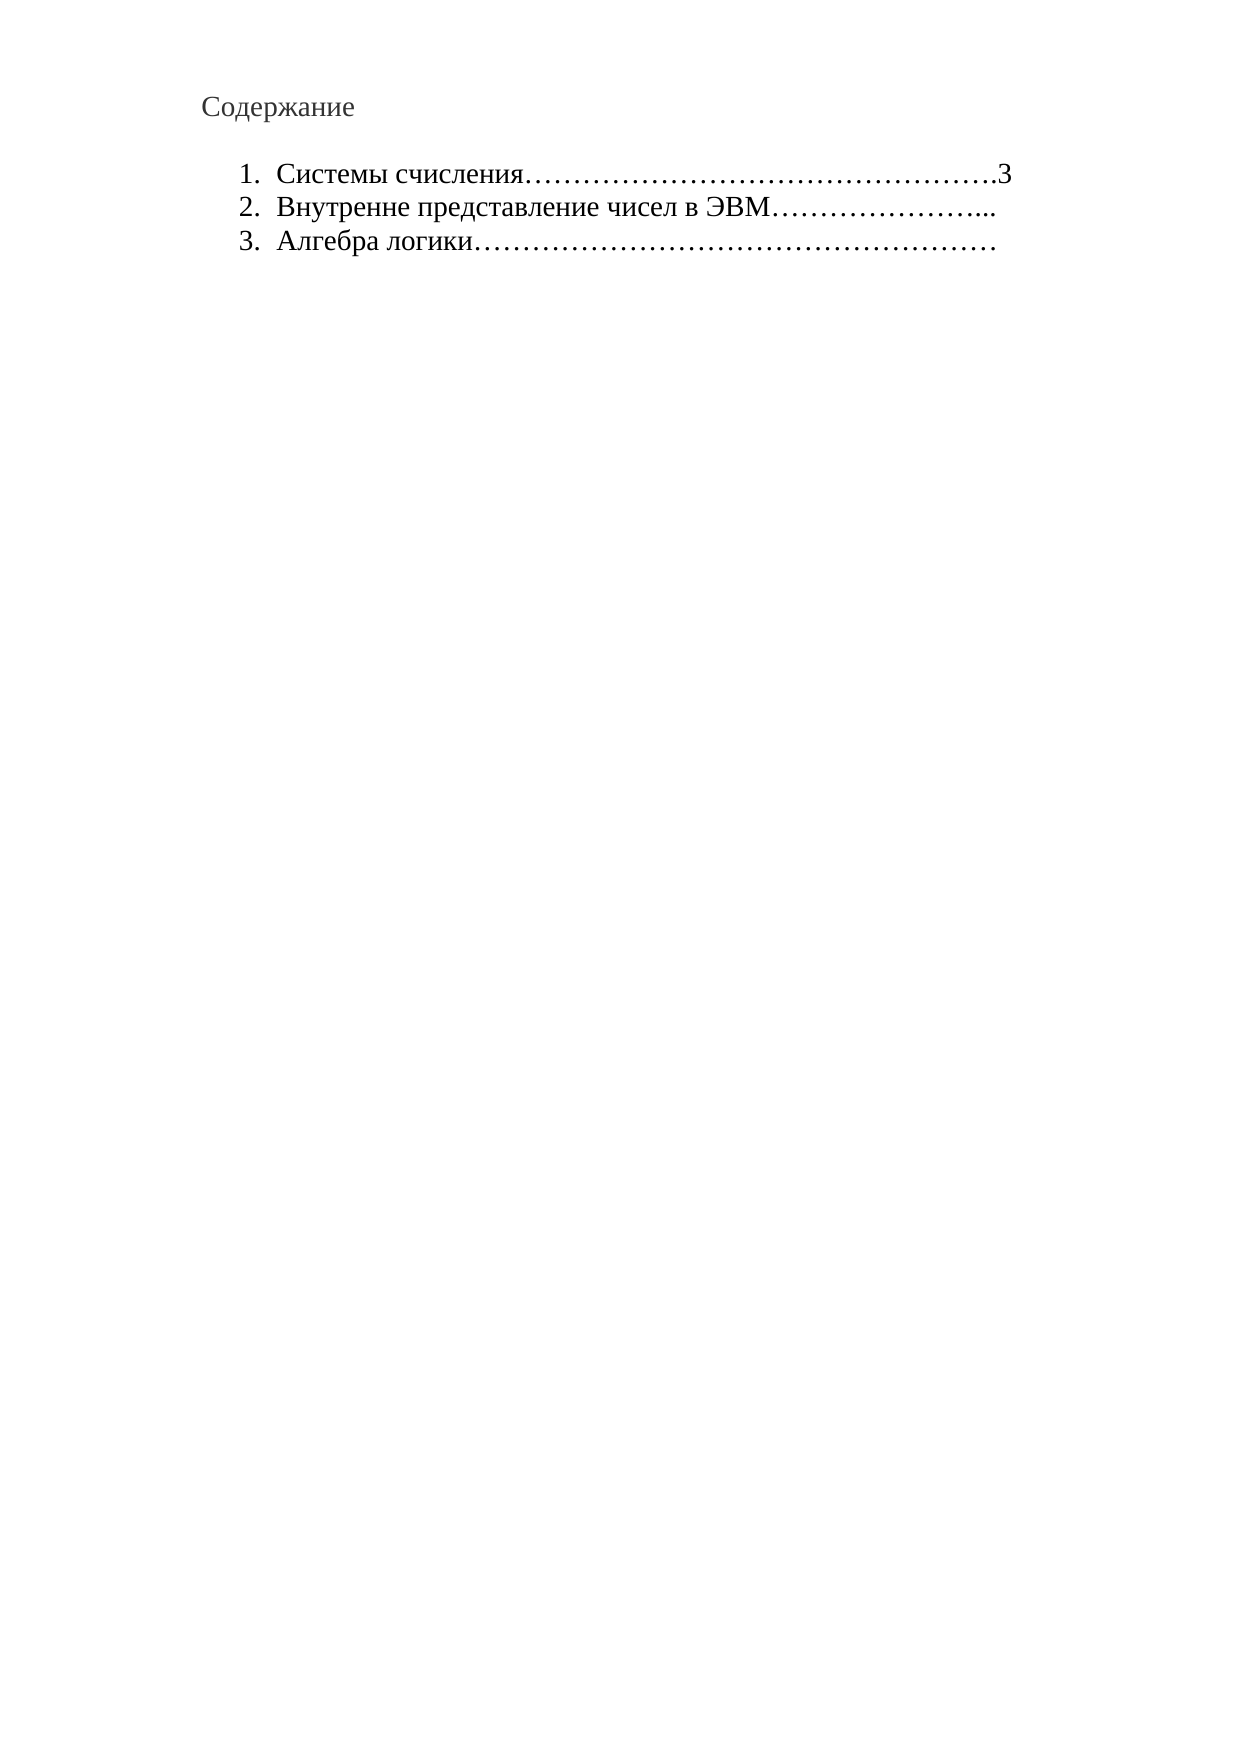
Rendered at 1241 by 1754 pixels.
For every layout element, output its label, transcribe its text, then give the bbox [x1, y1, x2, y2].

list Содержание [201, 89, 1152, 122]
list Системы счисления………………………………………….3 [239, 156, 1152, 189]
list Алгебра логики……………………………………………… [239, 223, 1152, 256]
list Внутренне представление чисел в ЭВМ…………………... [239, 189, 1152, 223]
